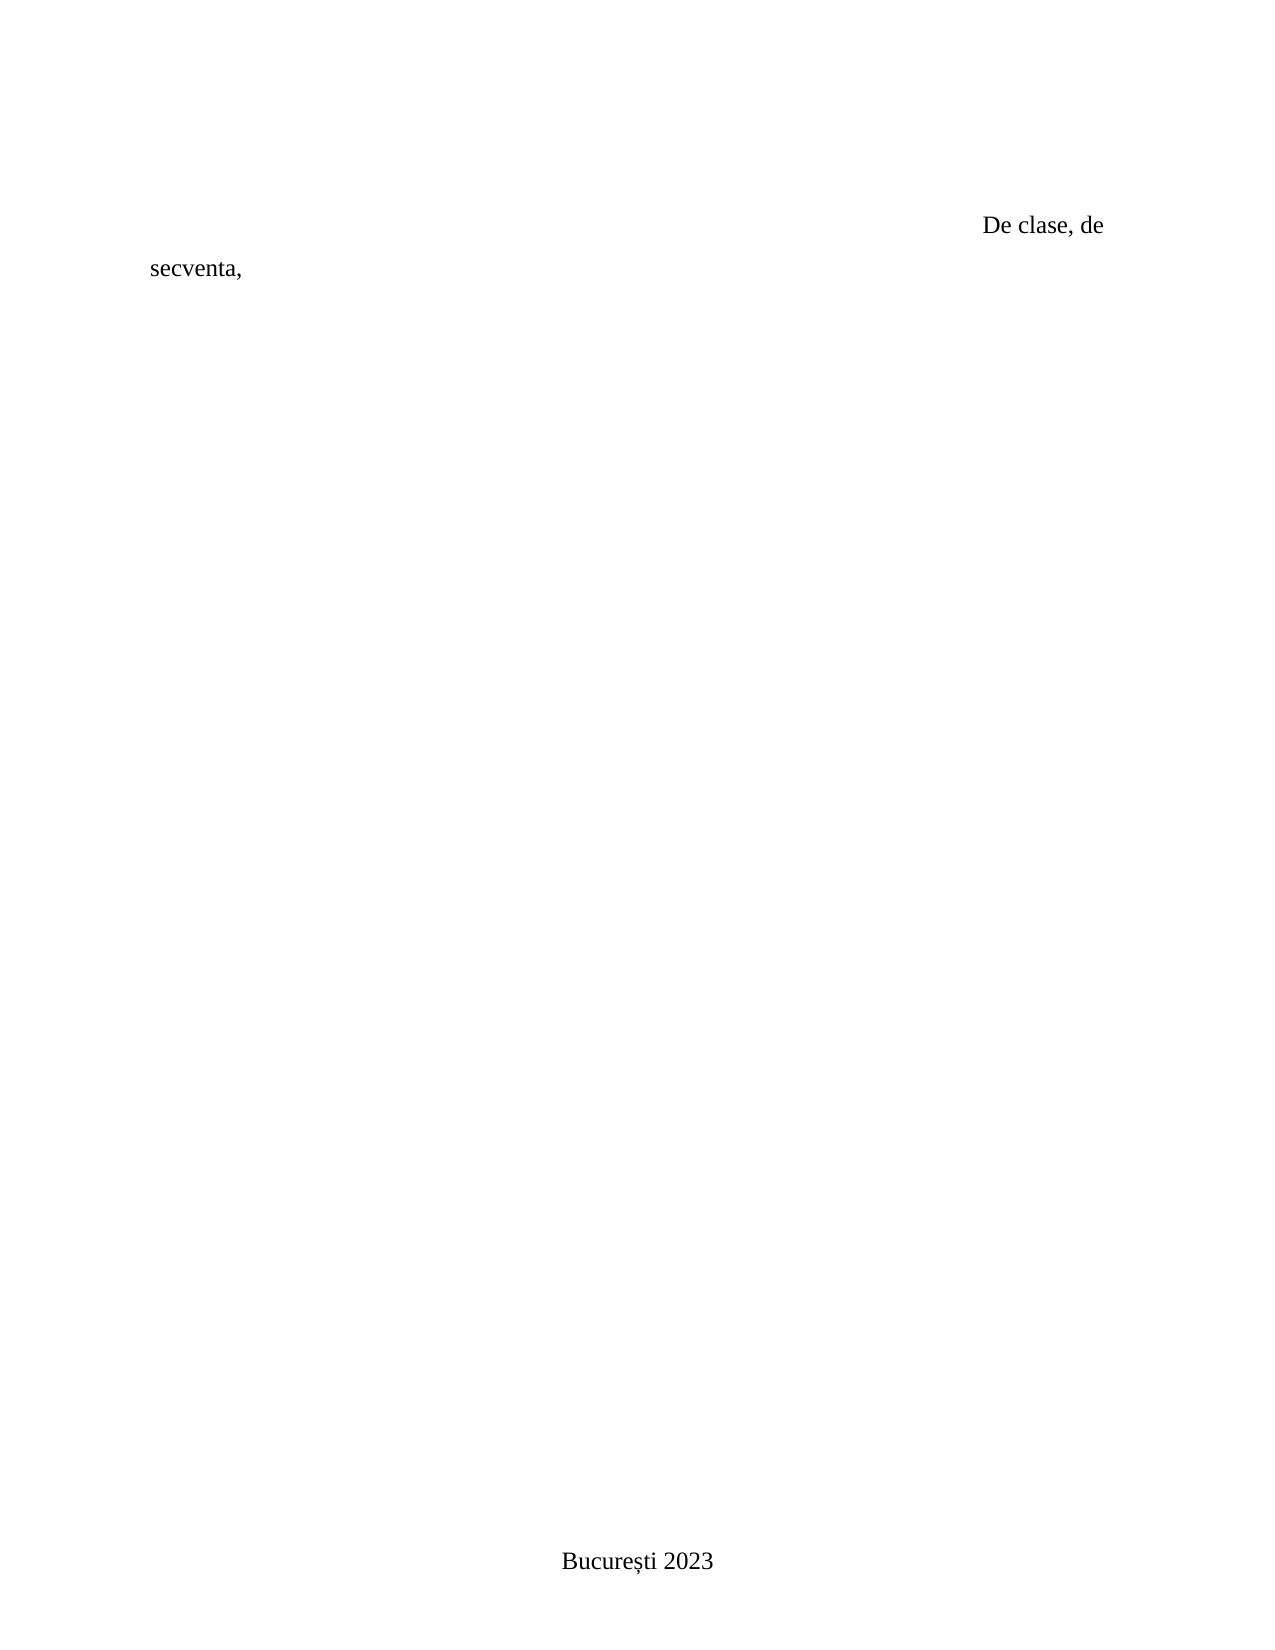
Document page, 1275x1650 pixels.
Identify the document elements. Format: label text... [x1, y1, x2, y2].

text De clase, de secventa, [150, 210, 1125, 282]
